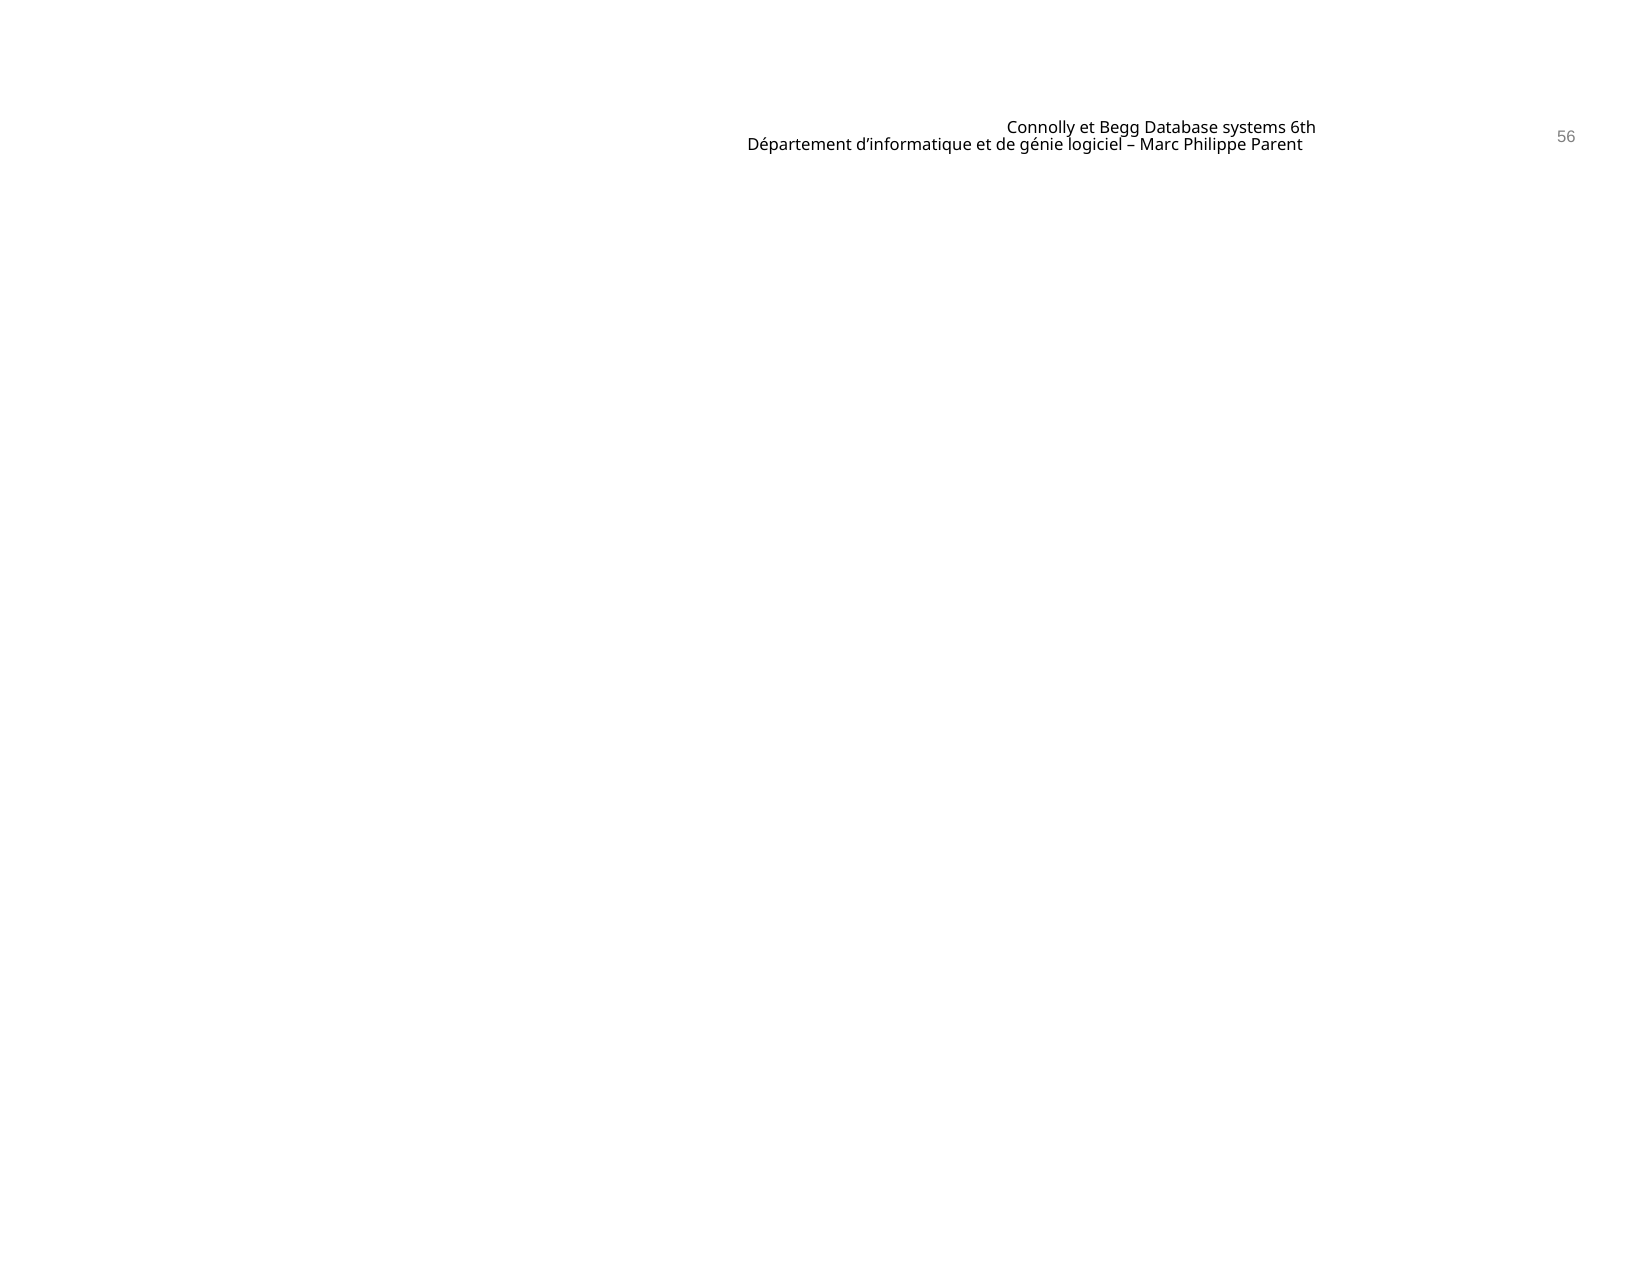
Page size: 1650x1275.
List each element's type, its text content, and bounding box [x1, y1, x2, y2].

text Département d’informatique et de génie logiciel – Marc Philippe Parent [747, 137, 1606, 153]
text Connolly et Begg Database systems 6th 56 [1007, 119, 1606, 137]
